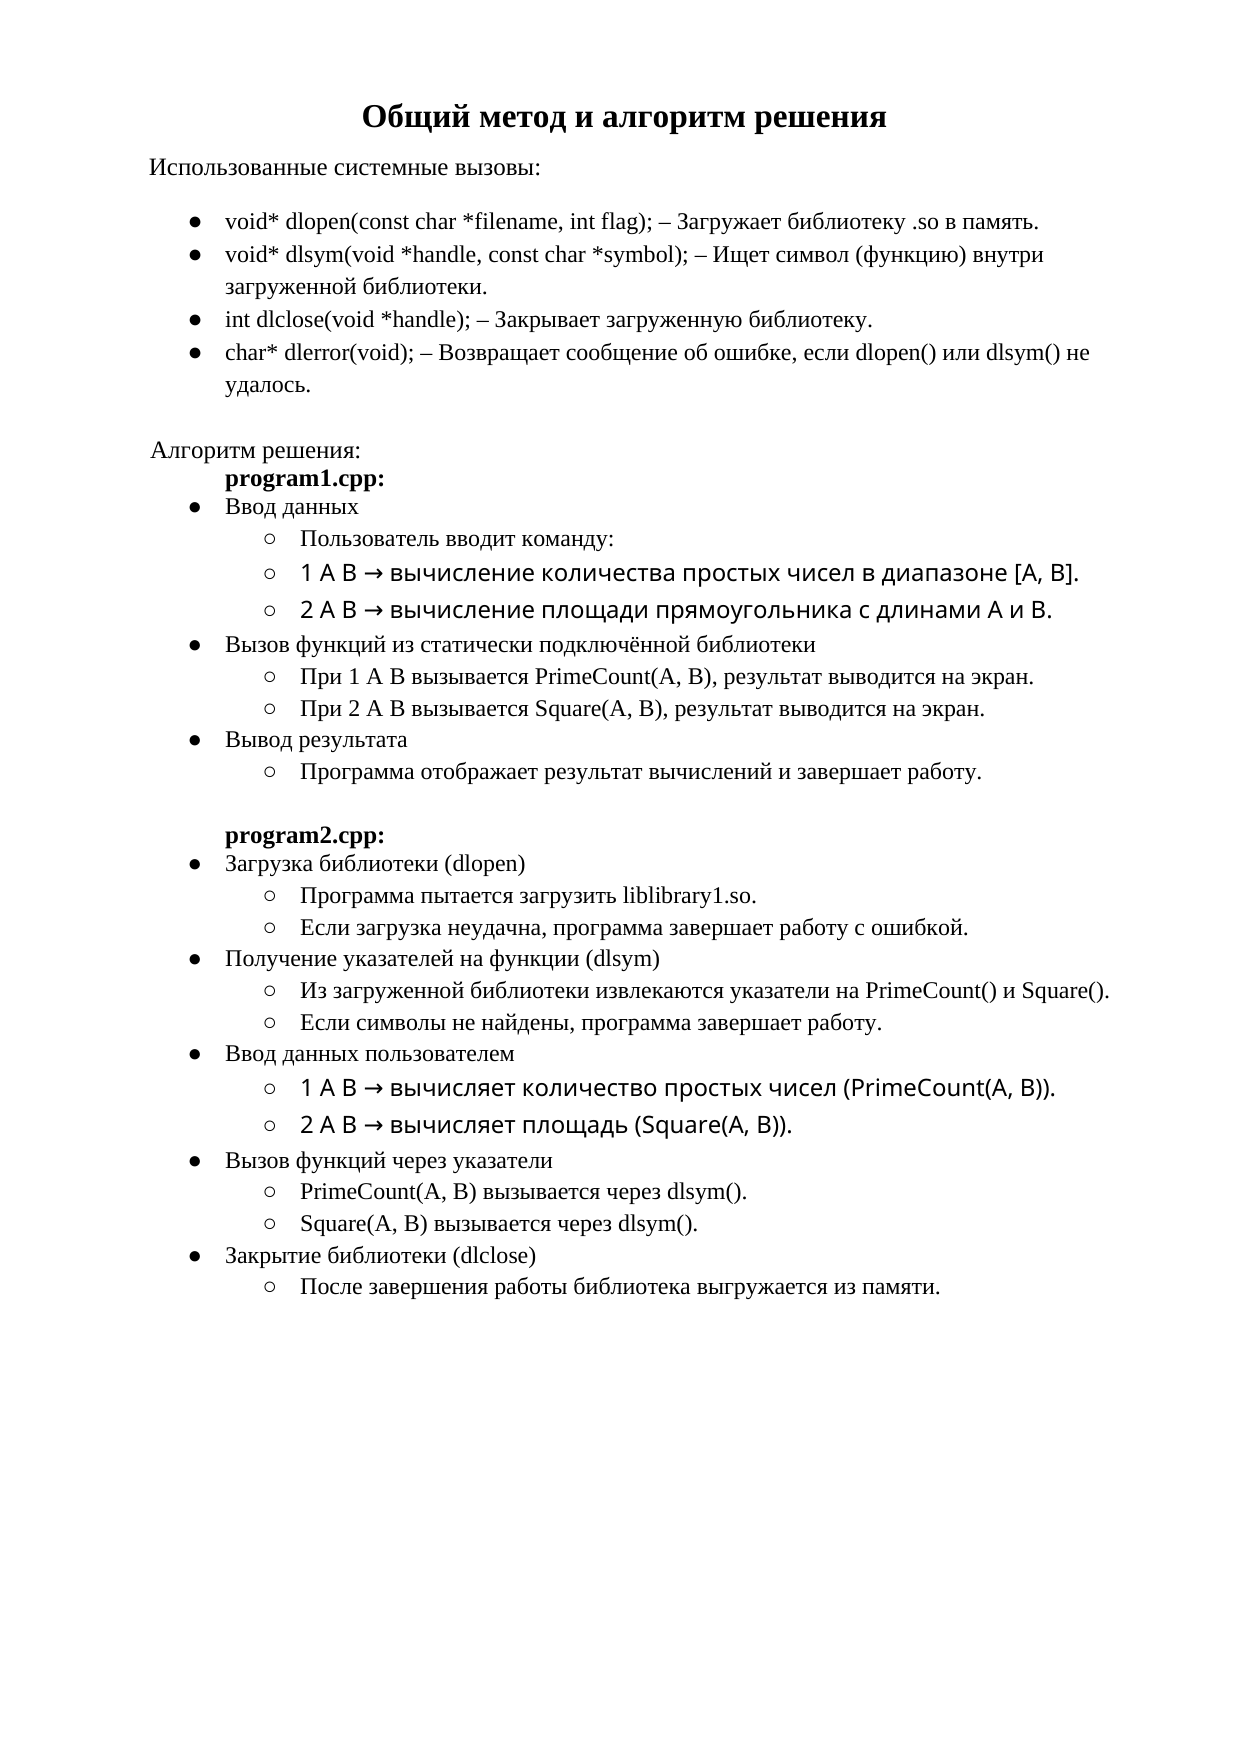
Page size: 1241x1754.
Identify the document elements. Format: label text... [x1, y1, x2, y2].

list Вызов функций через указатели [187, 1146, 1165, 1173]
list Если загрузка неудачна, программа завершает работу с ошибкой. [262, 912, 1165, 940]
list Получение указателей на функции (dlsym) [187, 944, 1165, 972]
list Загрузка библиотеки (dlopen) [187, 849, 1165, 877]
text Использованные системные вызовы: [75, 152, 1147, 181]
text Общий метод и алгоритм решения [93, 96, 1147, 134]
list void* dlsym(void *handle, const char *symbol); – Ищет символ (функцию) внутри загруженной библиотеки. [187, 239, 1165, 300]
list char* dlerror(void); – Возвращает сообщение об ошибке, если dlopen() или dlsym() не удалось. [187, 337, 1165, 397]
list Пользователь вводит команду: [262, 524, 1165, 552]
list После завершения работы библиотека выгружается из памяти. [262, 1272, 1165, 1300]
list Вызов функций из статически подключённой библиотеки [187, 630, 1165, 658]
list Закрытие библиотеки (dlclose) [187, 1241, 1165, 1268]
list Из загруженной библиотеки извлекаются указатели на PrimeCount() и Square(). [262, 976, 1165, 1003]
list Если символы не найдены, программа завершает работу. [262, 1007, 1165, 1035]
text program2.cpp: [225, 820, 1147, 849]
list Программа пытается загрузить liblibrary1.so. [262, 881, 1165, 908]
list PrimeCount(A, B) вызывается через dlsym(). [262, 1177, 1165, 1205]
text program1.cpp: [225, 463, 1147, 492]
list void* dlopen(const char *filename, int flag); – Загружает библиотеку .so в память. [187, 206, 1165, 235]
list Программа отображает результат вычислений и завершает работу. [262, 757, 1165, 785]
text Алгоритм решения: [75, 435, 1147, 463]
list Ввод данных пользователем [187, 1039, 1165, 1067]
list Вывод результата [187, 725, 1165, 753]
list При 1 A B вызывается PrimeCount(A, B), результат выводится на экран. [262, 662, 1165, 690]
list Ввод данных [187, 492, 1165, 520]
list Square(A, B) вызывается через dlsym(). [262, 1209, 1165, 1237]
list При 2 A B вызывается Square(A, B), результат выводится на экран. [262, 694, 1165, 721]
list int dlclose(void *handle); – Закрывает загруженную библиотеку. [187, 304, 1165, 332]
